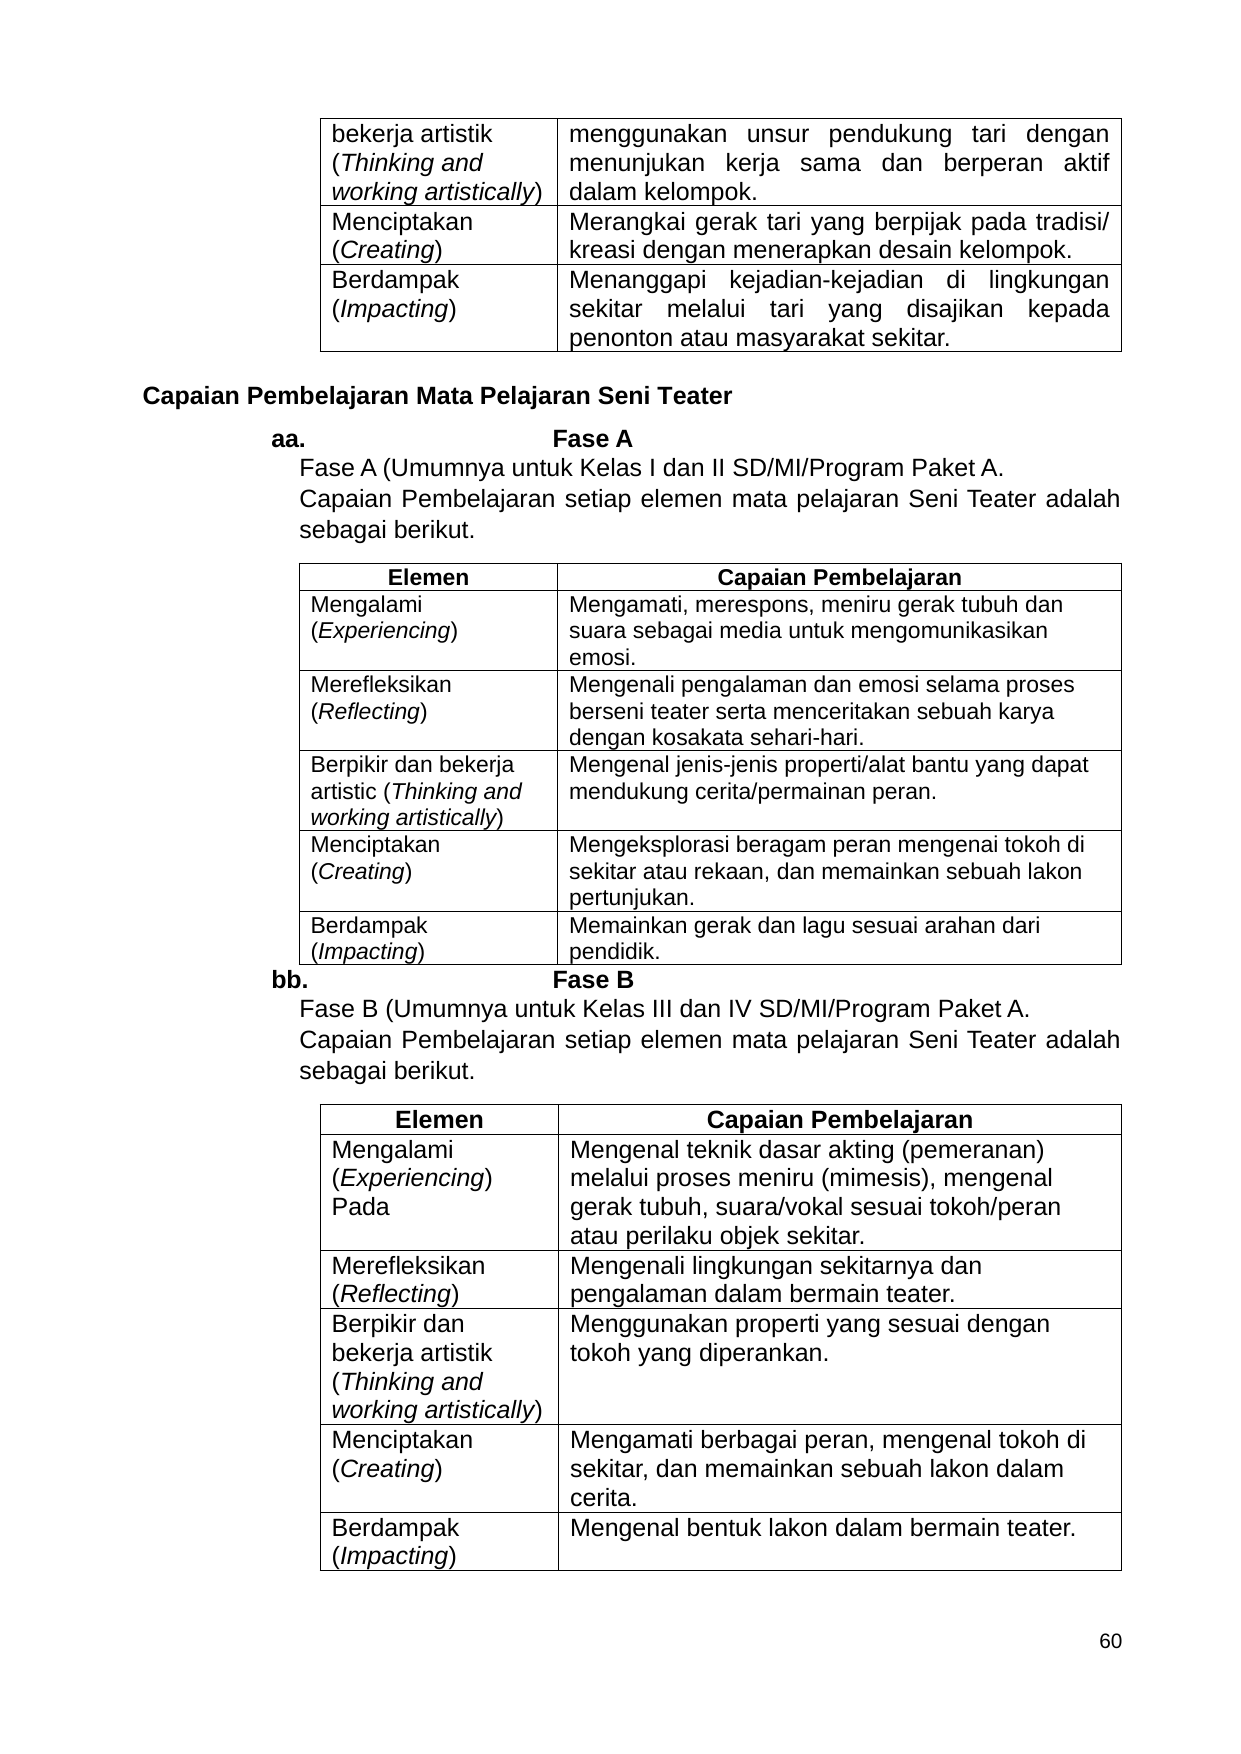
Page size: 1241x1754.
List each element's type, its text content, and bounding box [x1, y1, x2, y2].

table_cell Mengenal teknik dasar akting (pemeranan) melalui proses meniru (mimesis), mengenal gerak tubuh, suara/vokal sesuai tokoh/peran atau perilaku objek sekitar. [559, 1135, 1121, 1250]
table_cell Berpikir dan bekerja artistic (Thinking and working artistically) [300, 751, 557, 830]
table_cell Menggunakan properti yang sesuai dengan tokoh yang diperankan. [559, 1309, 1121, 1424]
table_cell Menciptakan (Creating) [300, 831, 557, 911]
table_cell Mengalami (Experiencing) Pada [321, 1135, 558, 1250]
table_cell Merefleksikan (Reflecting) [321, 1251, 558, 1308]
list Fase B [271, 965, 1122, 994]
table_cell Mengenali pengalaman dan emosi selama proses berseni teater serta menceritakan sebuah karya dengan kosakata sehari-hari. [558, 671, 1121, 750]
table_cell Berdampak (Impacting) [321, 1513, 558, 1570]
table_header Elemen [321, 1105, 558, 1134]
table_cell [558, 119, 1121, 205]
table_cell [321, 119, 557, 205]
table_cell Menciptakan (Creating) [321, 1425, 558, 1512]
table_header Elemen [300, 564, 557, 590]
table_cell Mengamati, merespons, meniru gerak tubuh dan suara sebagai media untuk mengomunikasikan emosi. [558, 591, 1121, 670]
text Capaian Pembelajaran Mata Pelajaran Seni Teater [142, 381, 1122, 410]
list Fase B (Umumnya untuk Kelas III dan IV SD/MI/Program Paket A. [299, 994, 1122, 1023]
table_cell Mengenali lingkungan sekitarnya dan pengalaman dalam bermain teater. [559, 1251, 1121, 1308]
table_cell Mengamati berbagai peran, mengenal tokoh di sekitar, dan memainkan sebuah lakon dalam cerita. [559, 1425, 1121, 1512]
table_header Capaian Pembelajaran [558, 564, 1121, 590]
list Capaian Pembelajaran setiap elemen mata pelajaran Seni Teater adalah sebagai berikut. [299, 1025, 1122, 1085]
table_header Capaian Pembelajaran [559, 1105, 1121, 1134]
table_cell Mengalami (Experiencing) [300, 591, 557, 670]
table_cell Berdampak (Impacting) [321, 265, 557, 351]
table_cell Menciptakan (Creating) [321, 206, 557, 264]
table_cell Berpikir dan bekerja artistik (Thinking and working artistically) [321, 1309, 558, 1424]
table_cell Merefleksikan (Reflecting) [300, 671, 557, 750]
table_cell Menanggapi kejadian-kejadian di lingkungan sekitar melalui tari yang disajikan kepada penonton atau masyarakat sekitar. [558, 265, 1121, 351]
table_cell Mengenal jenis-jenis properti/alat bantu yang dapat mendukung cerita/permainan peran. [558, 751, 1121, 830]
list Fase A (Umumnya untuk Kelas I dan II SD/MI/Program Paket A. [299, 453, 1122, 482]
table_cell Memainkan gerak dan lagu sesuai arahan dari pendidik. [558, 912, 1121, 964]
table_cell Berdampak (Impacting) [300, 912, 557, 964]
table_cell Mengenal bentuk lakon dalam bermain teater. [559, 1513, 1121, 1570]
table_cell Mengeksplorasi beragam peran mengenai tokoh di sekitar atau rekaan, dan memainkan sebuah lakon pertunjukan. [558, 831, 1121, 911]
list Capaian Pembelajaran setiap elemen mata pelajaran Seni Teater adalah sebagai berikut. [299, 484, 1122, 544]
table_cell Merangkai gerak tari yang berpijak pada tradisi/ kreasi dengan menerapkan desain kelompok. [558, 206, 1121, 264]
list Fase A [271, 424, 1122, 453]
